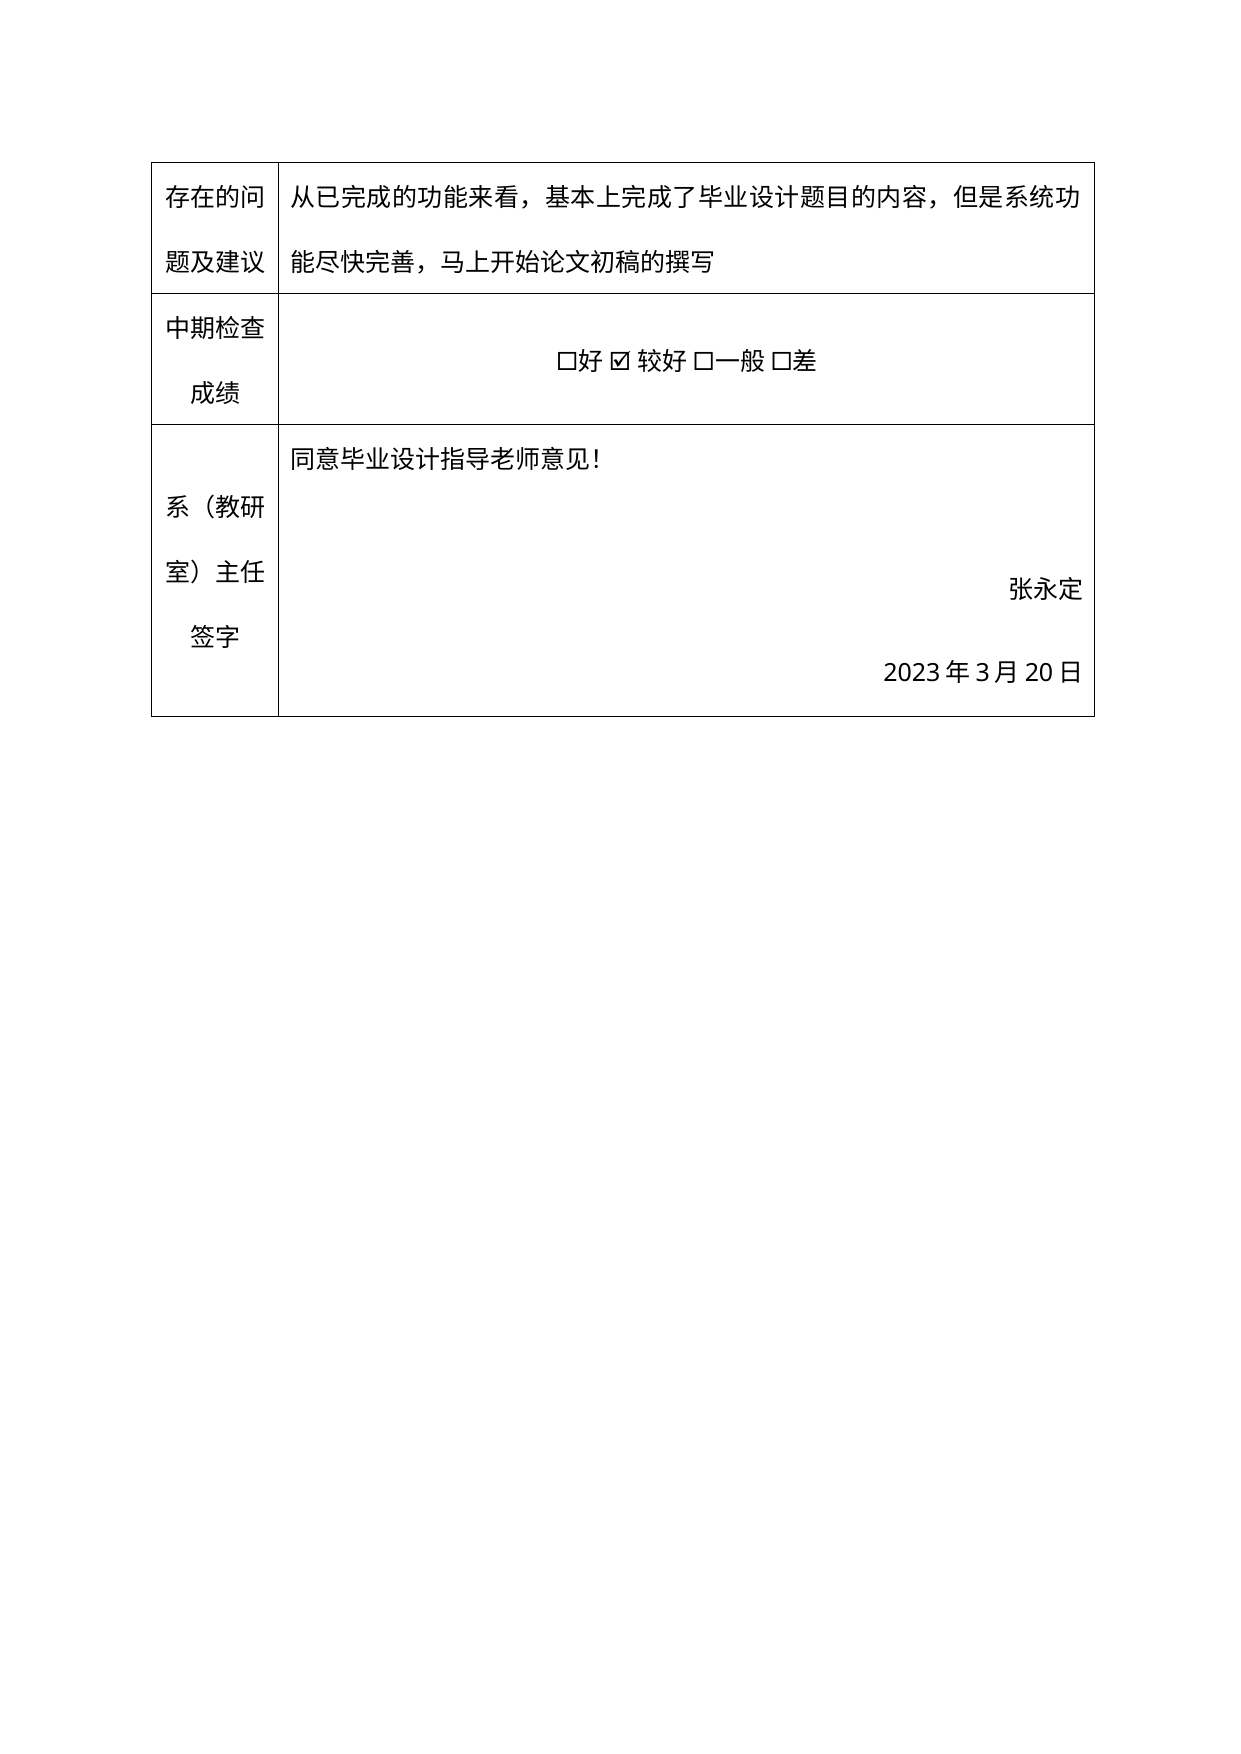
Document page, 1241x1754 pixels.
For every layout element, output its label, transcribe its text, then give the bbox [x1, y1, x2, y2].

table_cell 好 较好 一般 差 [279, 294, 1094, 424]
table_cell 存在的问题及建议 [152, 163, 278, 293]
table_cell 从已完成的功能来看，基本上完成了毕业设计题目的内容，但是系统功能尽快完善，马上开始论文初稿的撰写 [279, 163, 1094, 293]
table_cell 系（教研室）主任签字 [152, 425, 278, 716]
table_cell 中期检查成绩 [152, 294, 278, 424]
table_cell 同意毕业设计指导老师意见！ 张永定 2023年3月20日 [279, 425, 1094, 716]
